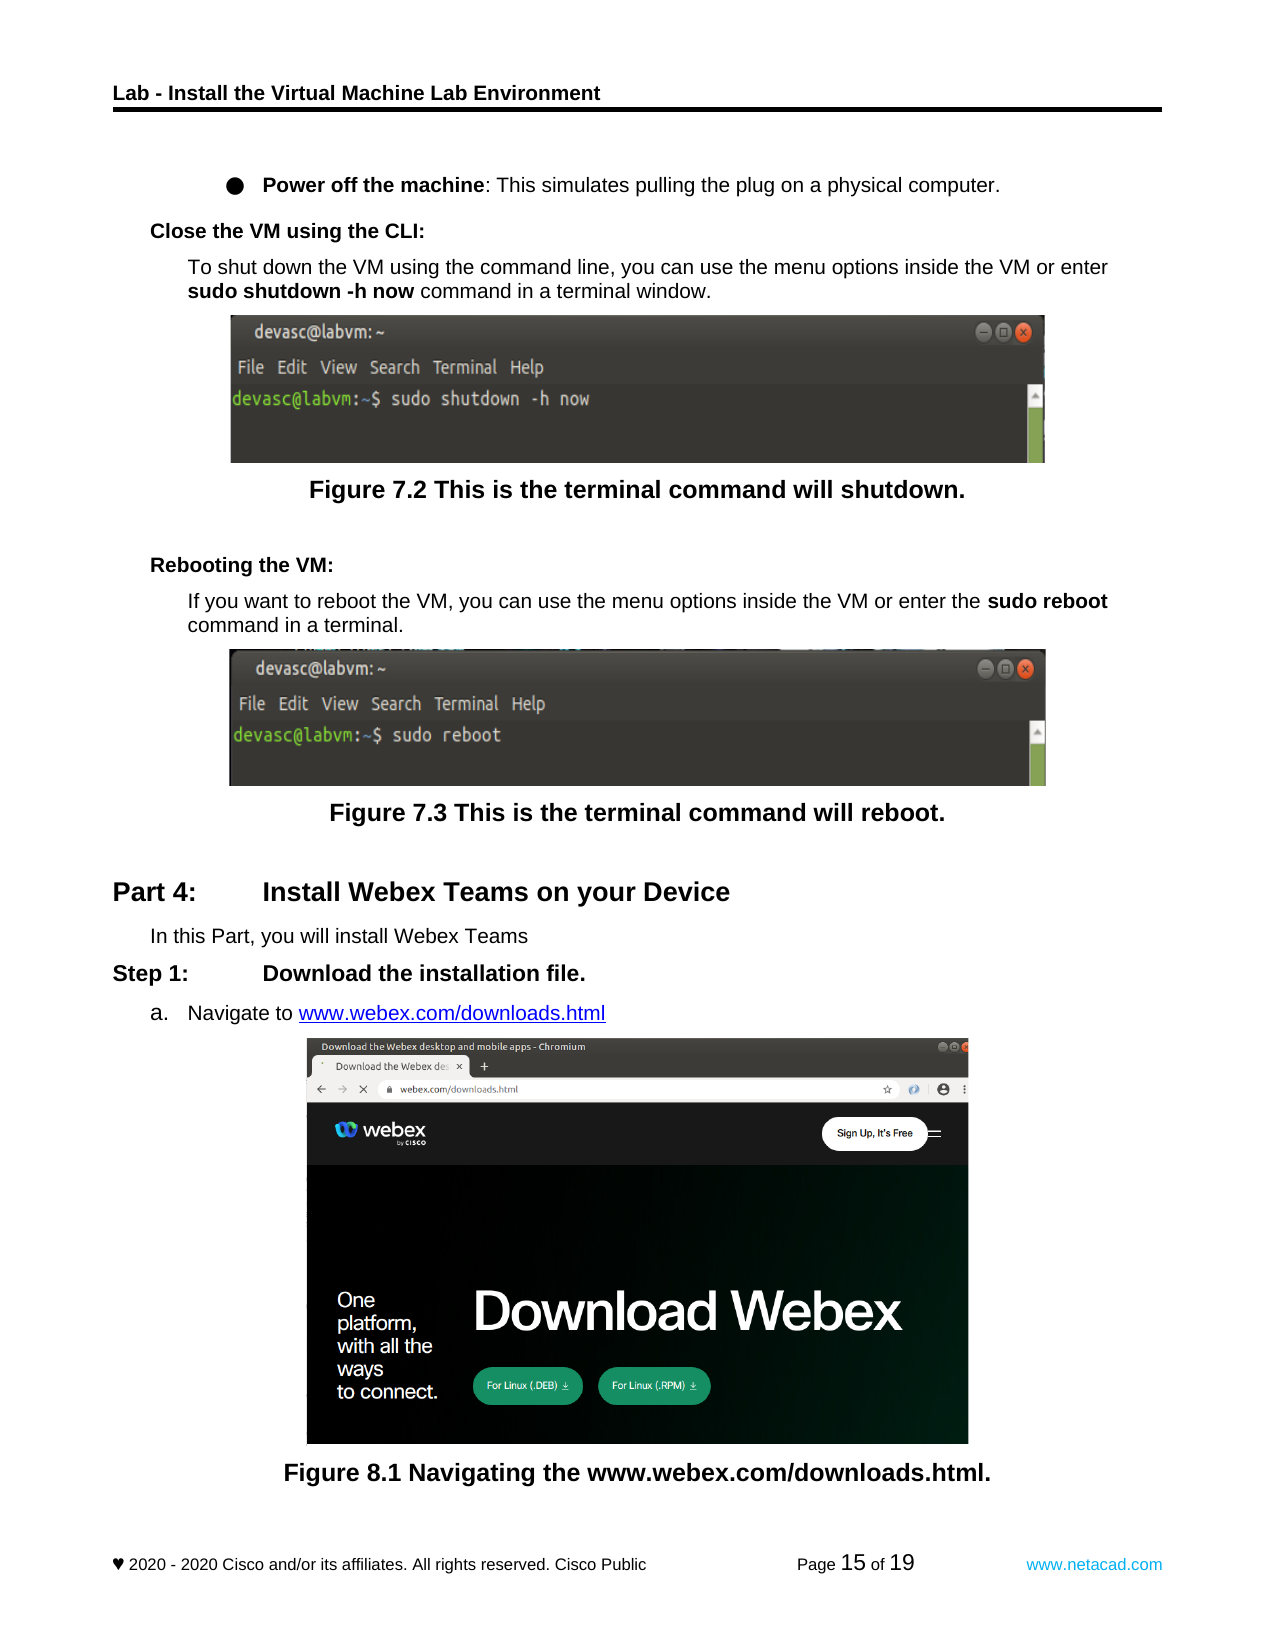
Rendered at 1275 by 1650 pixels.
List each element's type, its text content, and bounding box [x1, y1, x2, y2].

text In this Part, you will install Webex Teams [150, 924, 1162, 948]
text Figure 7.3 This is the terminal command will reboot. [112, 798, 1162, 827]
text To shut down the VM using the command line, you can use the menu options inside the VM or enter sudo shutdown -h now command in a terminal window. [187, 255, 1162, 303]
list Power off the machine: This simulates pulling the plug on a physical computer. [225, 159, 1162, 206]
subtitle Install Webex Teams on your Device [112, 876, 1162, 907]
text Figure 8.1 Navigating the www.webex.com/downloads.html. [112, 1458, 1162, 1487]
text Figure 7.2 This is the terminal command will shutdown. [112, 475, 1162, 503]
text If you want to reboot the VM, you can use the menu options inside the VM or enter the sudo reboot command in a terminal. [187, 589, 1162, 637]
text Close the VM using the CLI: [150, 218, 1162, 242]
picture [229, 649, 1046, 786]
text Rebooting the VM: [150, 552, 1162, 576]
picture [230, 315, 1045, 463]
picture [306, 1038, 969, 1446]
list Navigate to www.webex.com/downloads.html [150, 999, 1162, 1026]
subtitle Download the installation file. [112, 960, 1162, 987]
